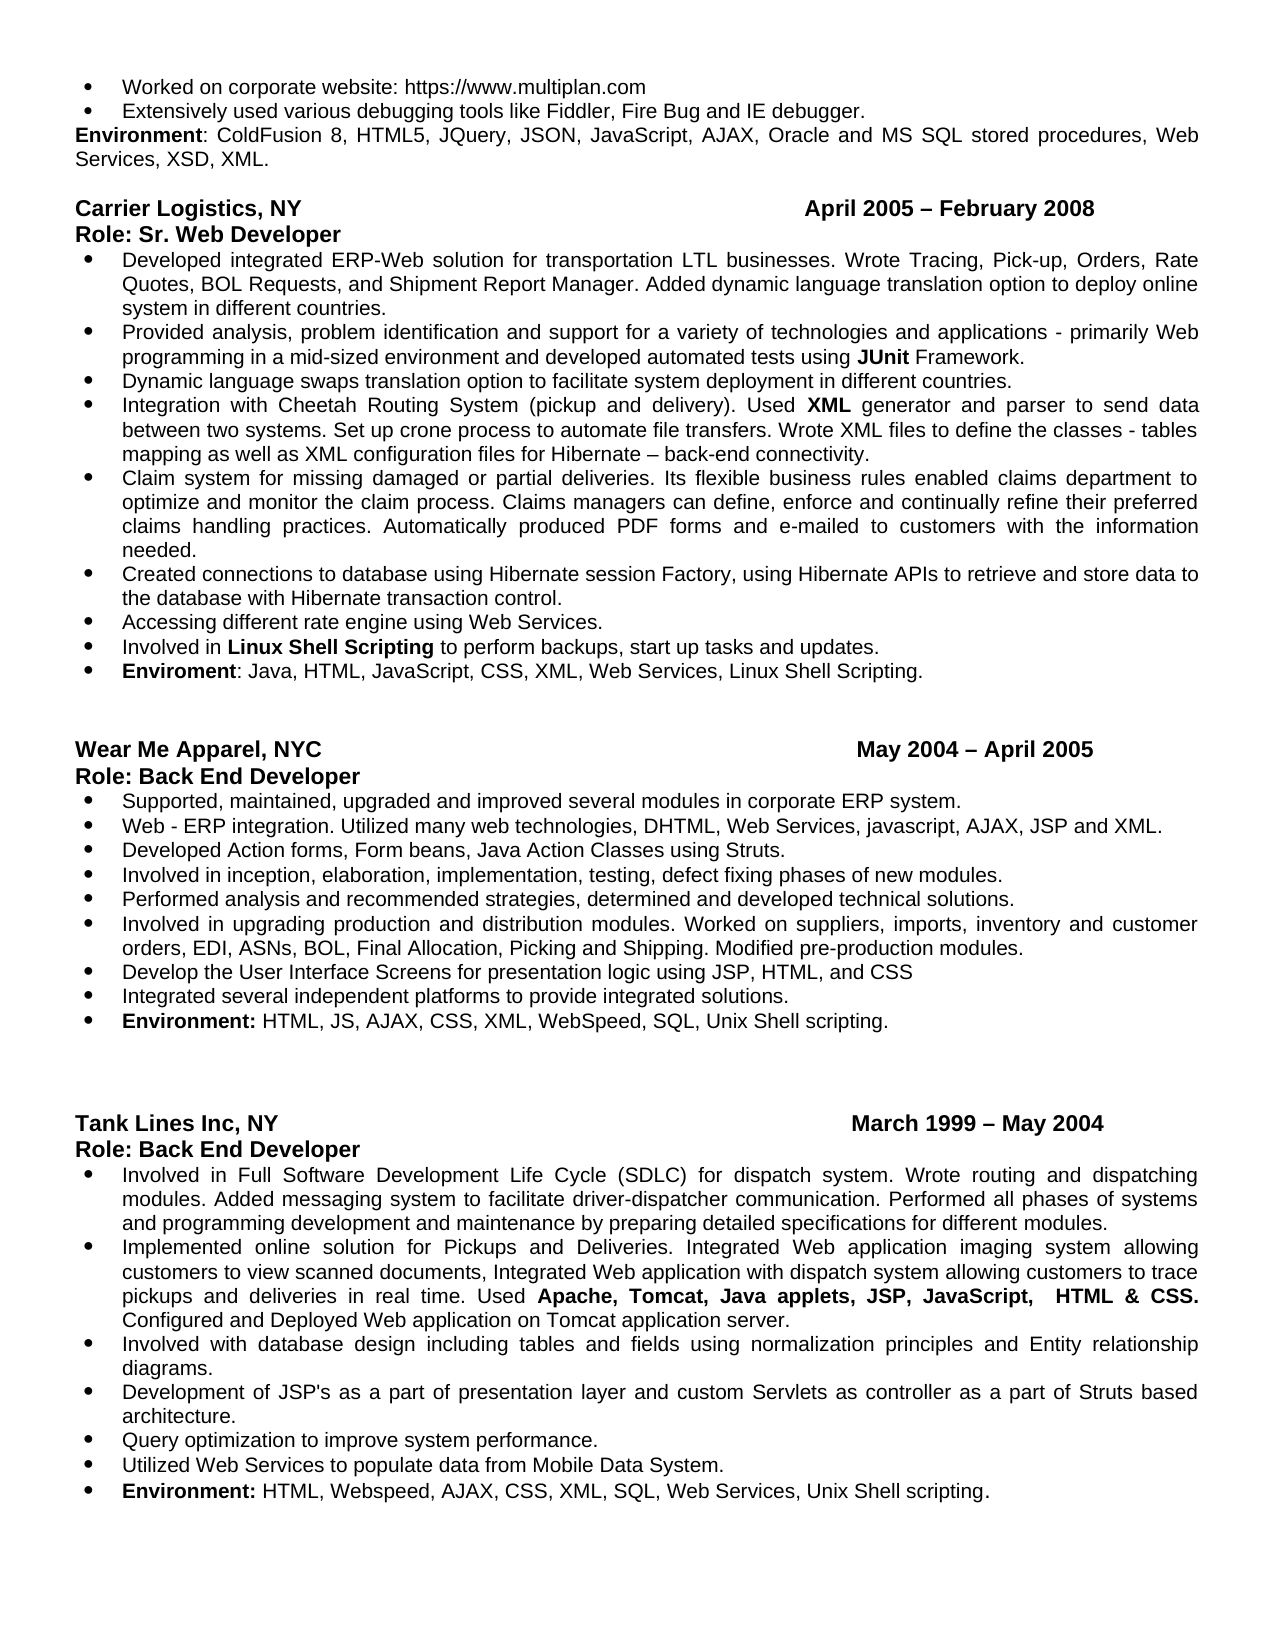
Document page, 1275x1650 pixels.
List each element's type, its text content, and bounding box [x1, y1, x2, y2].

list Query optimization to improve system performance. [84, 1428, 1200, 1453]
list Involved with database design including tables and fields using normalization principles and Entity relationship diagrams. [84, 1331, 1200, 1380]
text Role: Back End Developer [75, 763, 1200, 789]
list Involved in Full Software Development Life Cycle (SDLC) for dispatch system. Wrote routing and dispatching modules. Added messaging system to facilitate driver-dispatcher communication. Performed all phases of systems and programming development and maintenance by preparing detailed specifications for different modules. [84, 1163, 1200, 1235]
list Environment: HTML, Webspeed, AJAX, CSS, XML, SQL, Web Services, Unix Shell scripting. [84, 1477, 1200, 1504]
text Carrier Logistics, NY April 2005 – February 2008 [75, 195, 1200, 221]
list Provided analysis, problem identification and support for a variety of technologies and applications - primarily Web programming in a mid-sized environment and developed automated tests using JUnit Framework. [84, 320, 1200, 368]
list Integrated several independent platforms to provide integrated solutions. [84, 984, 1200, 1009]
list Development of JSP's as a part of presentation layer and custom Servlets as controller as a part of Struts based architecture. [84, 1380, 1200, 1428]
list Develop the User Interface Screens for presentation logic using JSP, HTML, and CSS [84, 960, 1200, 984]
text Tank Lines Inc, NY March 1999 – May 2004 [75, 1110, 1200, 1136]
list Claim system for missing damaged or partial deliveries. Its flexible business rules enabled claims department to optimize and monitor the claim process. Claims managers can define, enforce and continually refine their preferred claims handling practices. Automatically produced PDF forms and e-mailed to customers with the information needed. [84, 465, 1200, 562]
text Role: Back End Developer [75, 1136, 1200, 1163]
text Environment: ColdFusion 8, HTML5, JQuery, JSON, JavaScript, AJAX, Oracle and MS SQL stored procedures, Web Services, XSD, XML. [75, 123, 1200, 171]
list Involved in upgrading production and distribution modules. Worked on suppliers, imports, inventory and customer orders, EDI, ASNs, BOL, Final Allocation, Picking and Shipping. Modified pre-production modules. [84, 911, 1200, 960]
list Supported, maintained, upgraded and improved several modules in corporate ERP system. [84, 789, 1200, 813]
list Utilized Web Services to populate data from Mobile Data System. [84, 1453, 1200, 1477]
list Web - ERP integration. Utilized many web technologies, DHTML, Web Services, javascript, AJAX, JSP and XML. [84, 813, 1200, 838]
list Environment: HTML, JS, AJAX, CSS, XML, WebSpeed, SQL, Unix Shell scripting. [84, 1009, 1200, 1033]
list Involved in Linux Shell Scripting to perform backups, start up tasks and updates. [84, 635, 1200, 659]
list Performed analysis and recommended strategies, determined and developed technical solutions. [84, 887, 1200, 911]
list Worked on corporate website: https://www.multiplan.com [84, 75, 1200, 99]
list Enviroment: Java, HTML, JavaScript, CSS, XML, Web Services, Linux Shell Scripting. [84, 659, 1200, 684]
list Developed Action forms, Form beans, Java Action Classes using Struts. [84, 838, 1200, 862]
text Wear Me Apparel, NYC May 2004 – April 2005 [75, 736, 1200, 763]
list Accessing different rate engine using Web Services. [84, 610, 1200, 635]
list Dynamic language swaps translation option to facilitate system deployment in different countries. [84, 368, 1200, 393]
list Developed integrated ERP-Web solution for transportation LTL businesses. Wrote Tracing, Pick-up, Orders, Rate Quotes, BOL Requests, and Shipment Report Manager. Added dynamic language translation option to deploy online system in different countries. [84, 248, 1200, 320]
list Extensively used various debugging tools like Fiddler, Fire Bug and IE debugger. [84, 99, 1200, 123]
list Integration with Cheetah Routing System (pickup and delivery). Used XML generator and parser to send data between two systems. Set up crone process to automate file transfers. Wrote XML files to define the classes - tables mapping as well as XML configuration files for Hibernate – back-end connectivity. [84, 393, 1200, 465]
list Created connections to database using Hibernate session Factory, using Hibernate APIs to retrieve and store data to the database with Hibernate transaction control. [84, 562, 1200, 610]
list Implemented online solution for Pickups and Deliveries. Integrated Web application imaging system allowing customers to view scanned documents, Integrated Web application with dispatch system allowing customers to trace pickups and deliveries in real time. Used Apache, Tomcat, Java applets, JSP, JavaScript, HTML & CSS. Configured and Deployed Web application on Tomcat application server. [84, 1235, 1200, 1331]
text Role: Sr. Web Developer [75, 221, 1200, 248]
list Involved in inception, elaboration, implementation, testing, defect fixing phases of new modules. [84, 862, 1200, 887]
